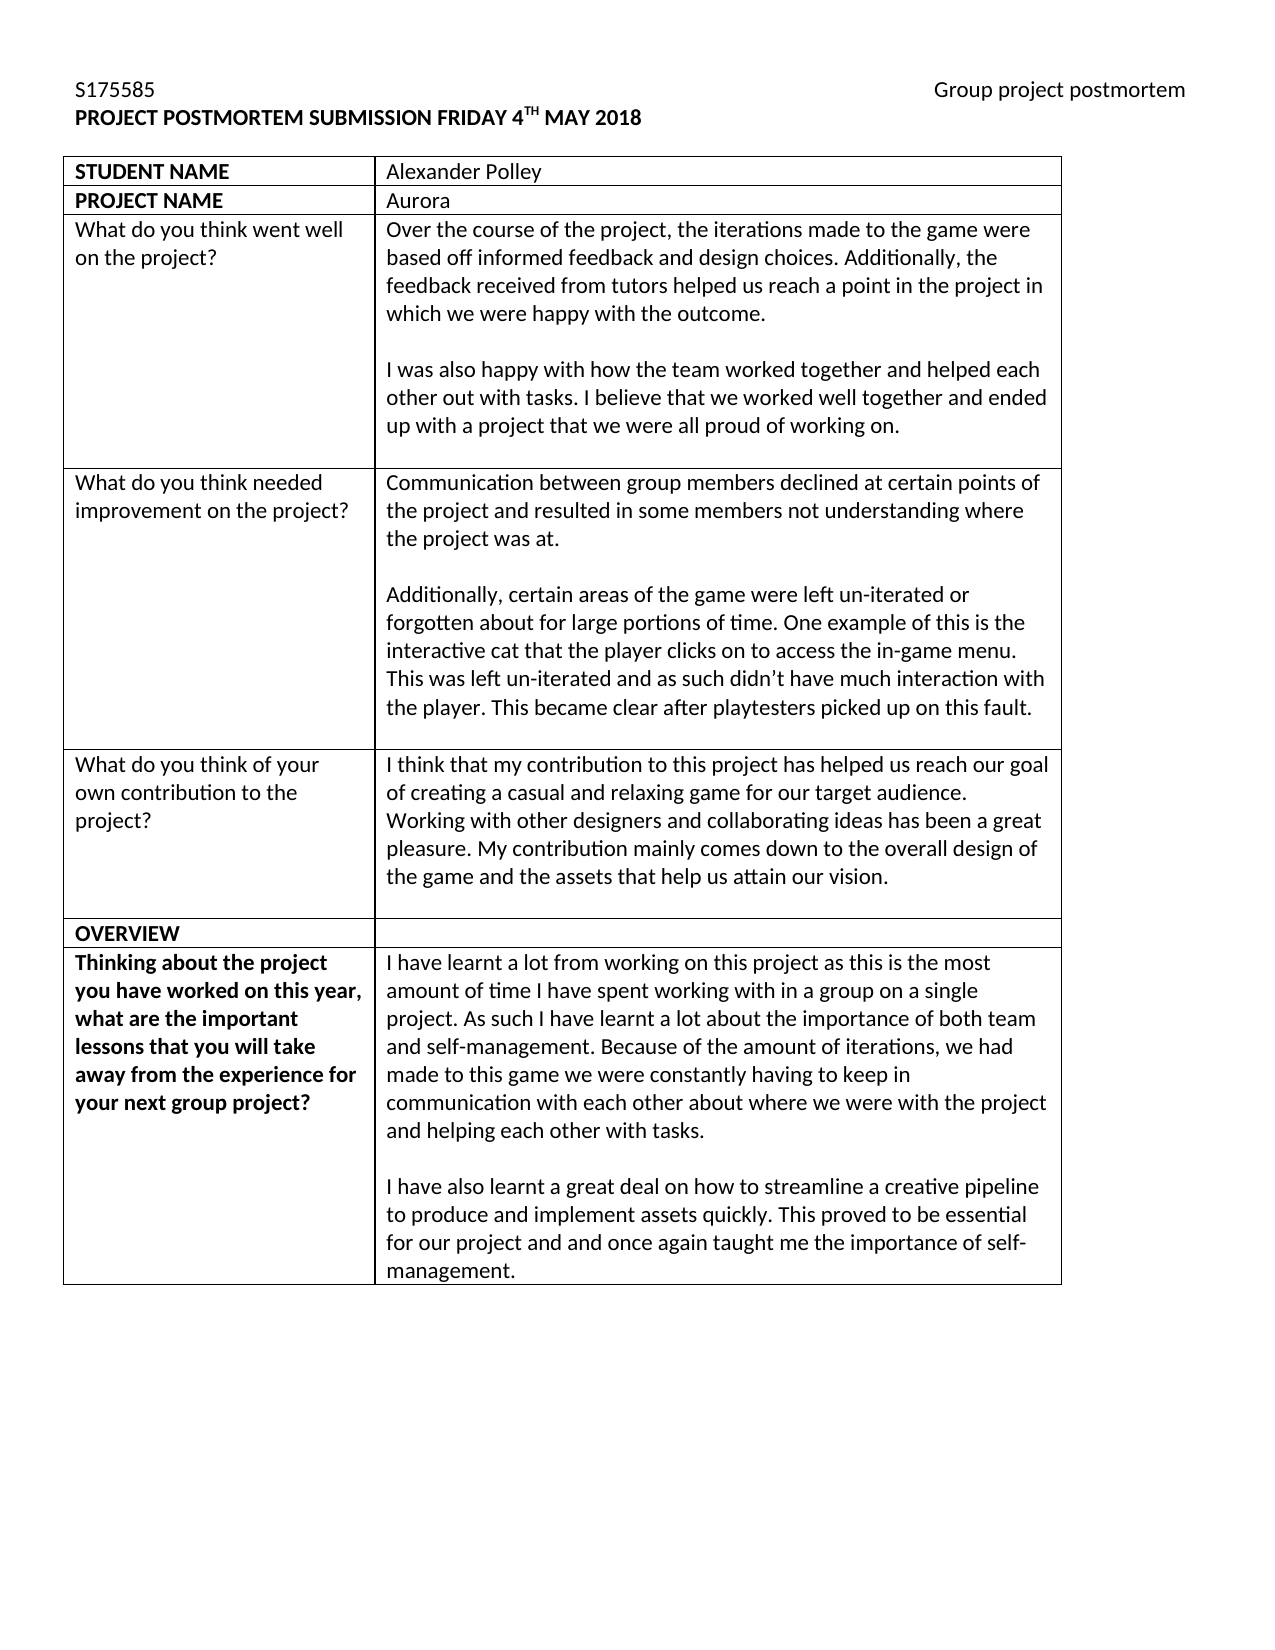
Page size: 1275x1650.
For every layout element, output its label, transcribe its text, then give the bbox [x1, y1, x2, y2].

table_cell What do you think needed improvement on the project? [64, 469, 374, 749]
table_cell I have learnt a lot from working on this project as this is the most amount of time I have spent working with in a group on a single project. As such I have learnt a lot about the importance of both team and self-management. Because of the amount of iterations, we had made to this game we were constantly having to keep in communication with each other about where we were with the project and helping each other with tasks. I have also learnt a great deal on how to streamline a creative pipeline to produce and implement assets quickly. This proved to be essential for our project and and once again taught me the importance of self-management. [376, 948, 1061, 1284]
text PROJECT POSTMORTEM SUBMISSION FRIDAY 4TH MAY 2018 [75, 103, 1200, 131]
table_header Alexander Polley [376, 157, 1061, 185]
table_cell Over the course of the project, the iterations made to the game were based off informed feedback and design choices. Additionally, the feedback received from tutors helped us reach a point in the project in which we were happy with the outcome. I was also happy with how the team worked together and helped each other out with tasks. I believe that we worked well together and ended up with a project that we were all proud of working on. [376, 215, 1061, 467]
table_cell PROJECT NAME [64, 186, 374, 214]
table_header STUDENT NAME [64, 157, 374, 185]
table_cell Thinking about the project you have worked on this year, what are the important lessons that you will take away from the experience for your next group project? [64, 948, 374, 1284]
table_cell Communication between group members declined at certain points of the project and resulted in some members not understanding where the project was at. Additionally, certain areas of the game were left un-iterated or forgotten about for large portions of time. One example of this is the interactive cat that the player clicks on to access the in-game menu. This was left un-iterated and as such didn’t have much interaction with the player. This became clear after playtesters picked up on this fault. [376, 469, 1061, 749]
table_cell I think that my contribution to this project has helped us reach our goal of creating a casual and relaxing game for our target audience. Working with other designers and collaborating ideas has been a great pleasure. My contribution mainly comes down to the overall design of the game and the assets that help us attain our vision. [376, 750, 1061, 918]
table_cell Aurora [376, 186, 1061, 214]
table_cell [376, 919, 1061, 947]
table_cell What do you think of your own contribution to the project? [64, 750, 374, 918]
table_cell OVERVIEW [64, 919, 374, 947]
table_cell What do you think went well on the project? [64, 215, 374, 467]
